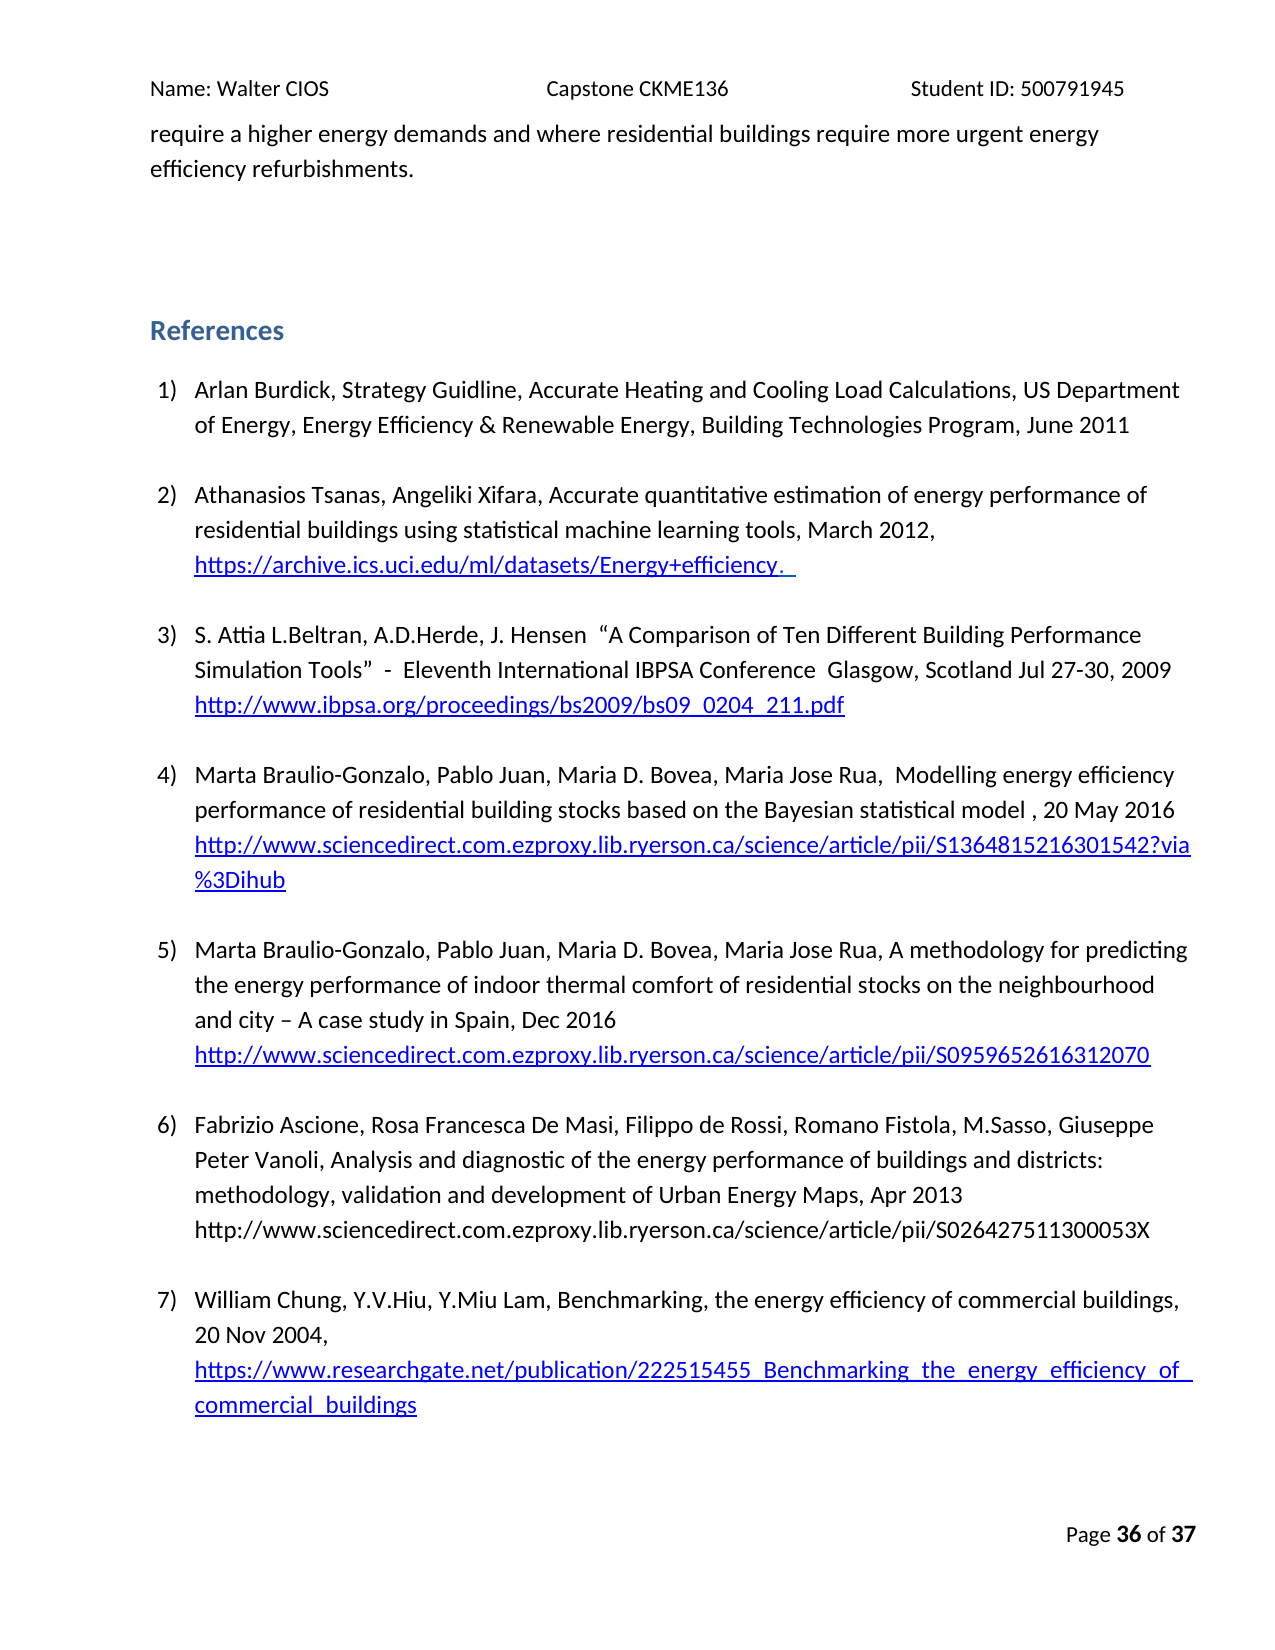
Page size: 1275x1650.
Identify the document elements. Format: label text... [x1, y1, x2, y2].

list Marta Braulio-Gonzalo, Pablo Juan, Maria D. Bovea, Maria Jose Rua, A methodology for predicting the energy performance of indoor thermal comfort of residential stocks on the neighbourhood and city – A case study in Spain, Dec 2016 http://www.sciencedirect.com.ezproxy.lib.ryerson.ca/science/article/pii/S0959652616312070 [157, 934, 1196, 1069]
list Fabrizio Ascione, Rosa Francesca De Masi, Filippo de Rossi, Romano Fistola, M.Sasso, Giuseppe Peter Vanoli, Analysis and diagnostic of the energy performance of buildings and districts: methodology, validation and development of Urban Energy Maps, Apr 2013 http://www.sciencedirect.com.ezproxy.lib.ryerson.ca/science/article/pii/S026427511300053X [157, 1109, 1196, 1244]
text References [150, 312, 1196, 348]
list Athanasios Tsanas, Angeliki Xifara, Accurate quantitative estimation of energy performance of residential buildings using statistical machine learning tools, March 2012, https://archive.ics.uci.edu/ml/datasets/Energy+efficiency. [157, 479, 1196, 579]
list http://www.ibpsa.org/proceedings/bs2009/bs09_0204_211.pdf [194, 689, 1196, 719]
list Arlan Burdick, Strategy Guidline, Accurate Heating and Cooling Load Calculations, US Department of Energy, Energy Efficiency & Renewable Energy, Building Technologies Program, June 2011 [157, 374, 1196, 439]
list Marta Braulio-Gonzalo, Pablo Juan, Maria D. Bovea, Maria Jose Rua, Modelling energy efficiency performance of residential building stocks based on the Bayesian statistical model , 20 May 2016 http://www.sciencedirect.com.ezproxy.lib.ryerson.ca/science/article/pii/S1364815216301542?via%3Dihub [157, 759, 1196, 894]
list S. Attia L.Beltran, A.D.Herde, J. Hensen “A Comparison of Ten Different Building Performance Simulation Tools” - Eleventh International IBPSA Conference Glasgow, Scotland Jul 27-30, 2009 [157, 619, 1196, 684]
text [150, 118, 1196, 184]
list William Chung, Y.V.Hiu, Y.Miu Lam, Benchmarking, the energy efficiency of commercial buildings, 20 Nov 2004, https://www.researchgate.net/publication/222515455_Benchmarking_the_energy_efficiency_of_commercial_buildings [157, 1284, 1196, 1419]
